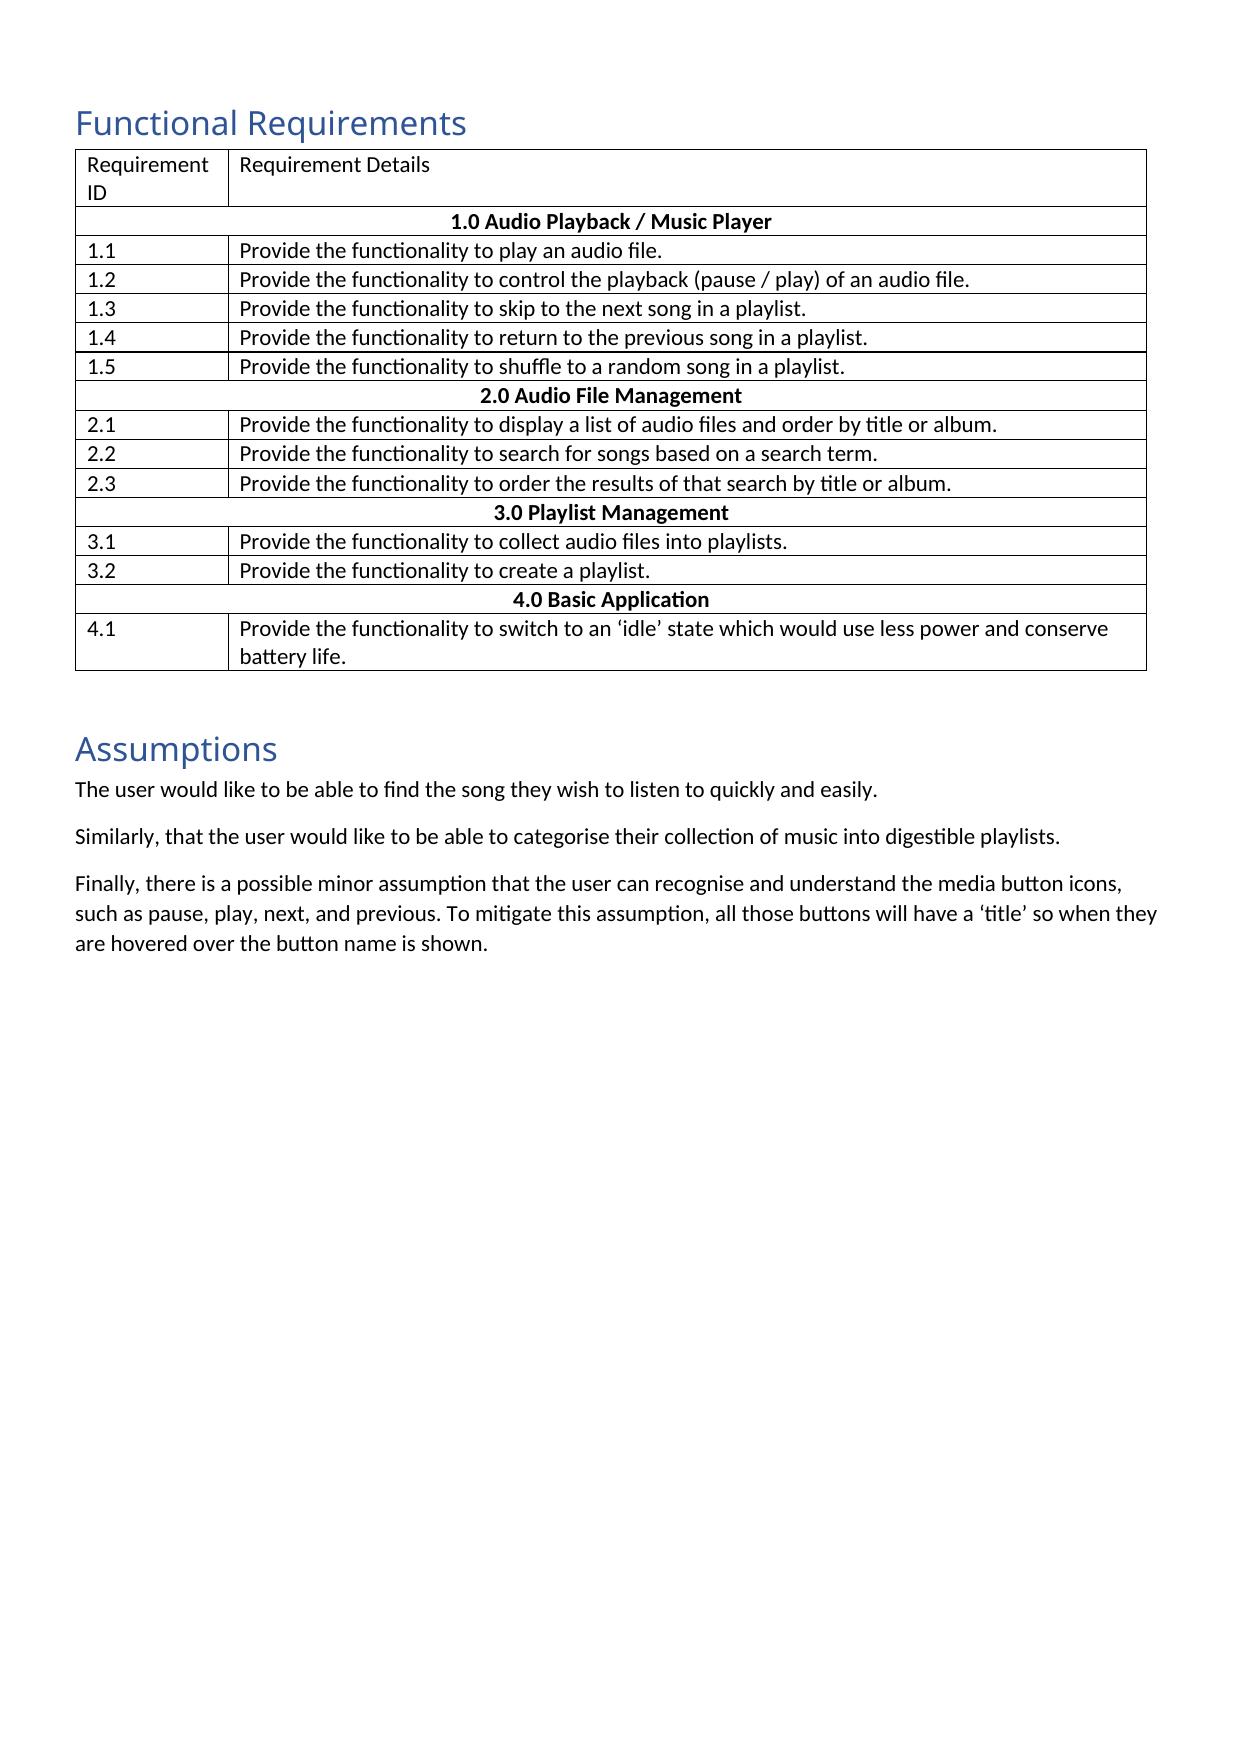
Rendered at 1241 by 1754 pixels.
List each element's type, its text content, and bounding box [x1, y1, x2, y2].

table_header Requirement ID [76, 150, 228, 206]
table_cell Provide the functionality to shuffle to a random song in a playlist. [229, 353, 1146, 380]
table_cell 1.4 [76, 323, 228, 351]
table_cell Provide the functionality to control the playback (pause / play) of an audio file. [229, 265, 1146, 293]
table_cell Provide the functionality to switch to an ‘idle’ state which would use less power and conserve battery life. [229, 614, 1146, 670]
text Finally, there is a possible minor assumption that the user can recognise and understand the media button icons, such as pause, play, next, and previous. To mitigate this assumption, all those buttons will have a ‘title’ so when they are hovered over the button name is shown. [75, 869, 1165, 957]
table_cell 3.2 [76, 556, 228, 584]
table_cell Provide the functionality to order the results of that search by title or album. [229, 469, 1146, 497]
table_cell Provide the functionality to skip to the next song in a playlist. [229, 294, 1146, 322]
table_cell 1.3 [76, 294, 228, 322]
text Similarly, that the user would like to be able to categorise their collection of music into digestible playlists. [75, 822, 1165, 850]
table_cell Provide the functionality to display a list of audio files and order by title or album. [229, 411, 1146, 438]
table_cell Provide the functionality to play an audio file. [229, 236, 1146, 264]
table_cell 1.2 [76, 265, 228, 293]
subtitle Functional Requirements [75, 100, 1165, 145]
table_cell 2.3 [76, 469, 228, 497]
table_cell 2.2 [76, 440, 228, 468]
table_cell Provide the functionality to create a playlist. [229, 556, 1146, 584]
table_cell 1.1 [76, 236, 228, 264]
table_cell Provide the functionality to collect audio files into playlists. [229, 527, 1146, 555]
table_cell 3.1 [76, 527, 228, 555]
table_cell 4.0 Basic Application [76, 585, 1146, 613]
table_cell Provide the functionality to search for songs based on a search term. [229, 440, 1146, 468]
text The user would like to be able to find the song they wish to listen to quickly and easily. [75, 775, 1165, 803]
table_cell 2.0 Audio File Management [76, 381, 1146, 409]
subtitle Assumptions [75, 726, 1165, 772]
table_cell 1.0 Audio Playback / Music Player [76, 207, 1146, 235]
table_cell 4.1 [76, 614, 228, 670]
table_cell 3.0 Playlist Management [76, 498, 1146, 526]
table_cell 2.1 [76, 411, 228, 438]
table_cell 1.5 [76, 353, 228, 380]
table_cell Provide the functionality to return to the previous song in a playlist. [229, 323, 1146, 351]
table_header Requirement Details [229, 150, 1146, 206]
